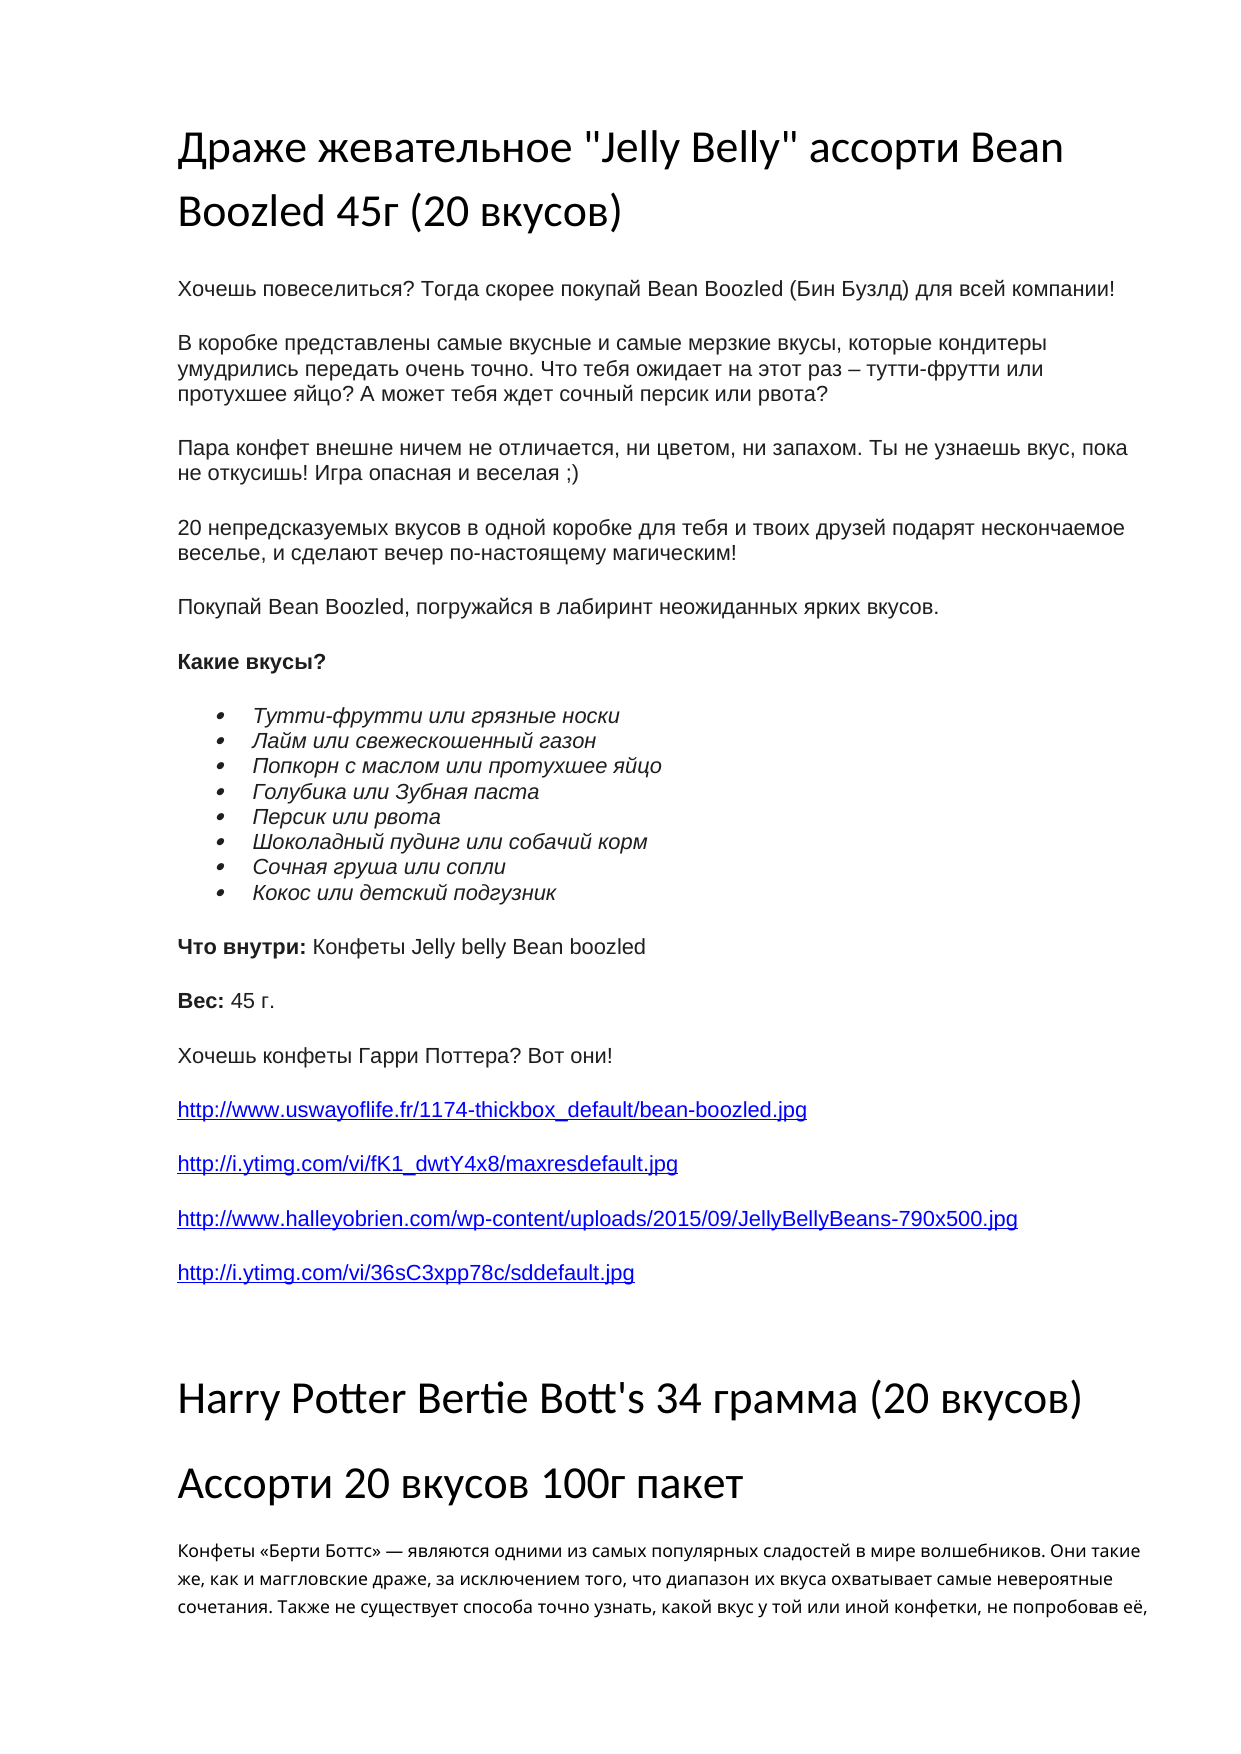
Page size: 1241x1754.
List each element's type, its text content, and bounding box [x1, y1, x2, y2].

text http://www.uswayoflife.fr/1174-thickbox_default/bean-boozled.jpg [177, 1097, 1152, 1122]
list Голубика или Зубная паста [215, 778, 1152, 804]
list Кокос или детский подгузник [215, 879, 1152, 904]
text Драже жевательное "Jelly Belly" ассорти Bean Boozled 45г (20 вкусов) [177, 118, 1152, 238]
text http://www.halleyobrien.com/wp-content/uploads/2015/09/JellyBellyBeans-790x500.jpg [177, 1206, 1152, 1231]
text В коробке представлены самые вкусные и самые мерзкие вкусы, которые кондитеры умудрились передать очень точно. Что тебя ожидает на этот раз – тутти-фрутти или протухшее яйцо? А может тебя ждет сочный персик или рвота? [177, 330, 1152, 406]
text http://i.ytimg.com/vi/36sC3xpp78c/sddefault.jpg [177, 1260, 1152, 1285]
list Тутти-фрутти или грязные носки [215, 703, 1152, 728]
list Сочная груша или сопли [215, 854, 1152, 879]
text Хочешь конфеты Гарри Поттера? Вот они! [177, 1042, 1152, 1068]
list Персик или рвота [215, 804, 1152, 829]
text Ассорти 20 вкусов 100г пакет [177, 1454, 1152, 1510]
text 20 непредсказуемых вкусов в одной коробке для тебя и твоих друзей подарят нескончаемое веселье, и сделают вечер по-настоящему магическим! [177, 514, 1152, 565]
list Лайм или свежескошенный газон [215, 728, 1152, 753]
text Пара конфет внешне ничем не отличается, ни цветом, ни запахом. Ты не узнаешь вкус, пока не откусишь! Игра опасная и веселая ;) [177, 435, 1152, 485]
text Какие вкусы? [177, 648, 1152, 674]
list Попкорн с маслом или протухшее яйцо [215, 753, 1152, 778]
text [177, 1539, 1152, 1618]
list Шоколадный пудинг или собачий корм [215, 829, 1152, 854]
text Что внутри: Конфеты Jelly belly Bean boozled [177, 934, 1152, 959]
text Хочешь повеселиться? Тогда скорее покупай Bean Boozled (Бин Бузлд) для всей компании! [177, 276, 1152, 301]
text http://i.ytimg.com/vi/fK1_dwtY4x8/maxresdefault.jpg [177, 1151, 1152, 1176]
text Покупай Bean Boozled, погружайся в лабиринт неожиданных ярких вкусов. [177, 594, 1152, 619]
text Вес: 45 г. [177, 988, 1152, 1013]
text Harry Potter Bertie Bott's 34 грамма (20 вкусов) [177, 1369, 1152, 1425]
